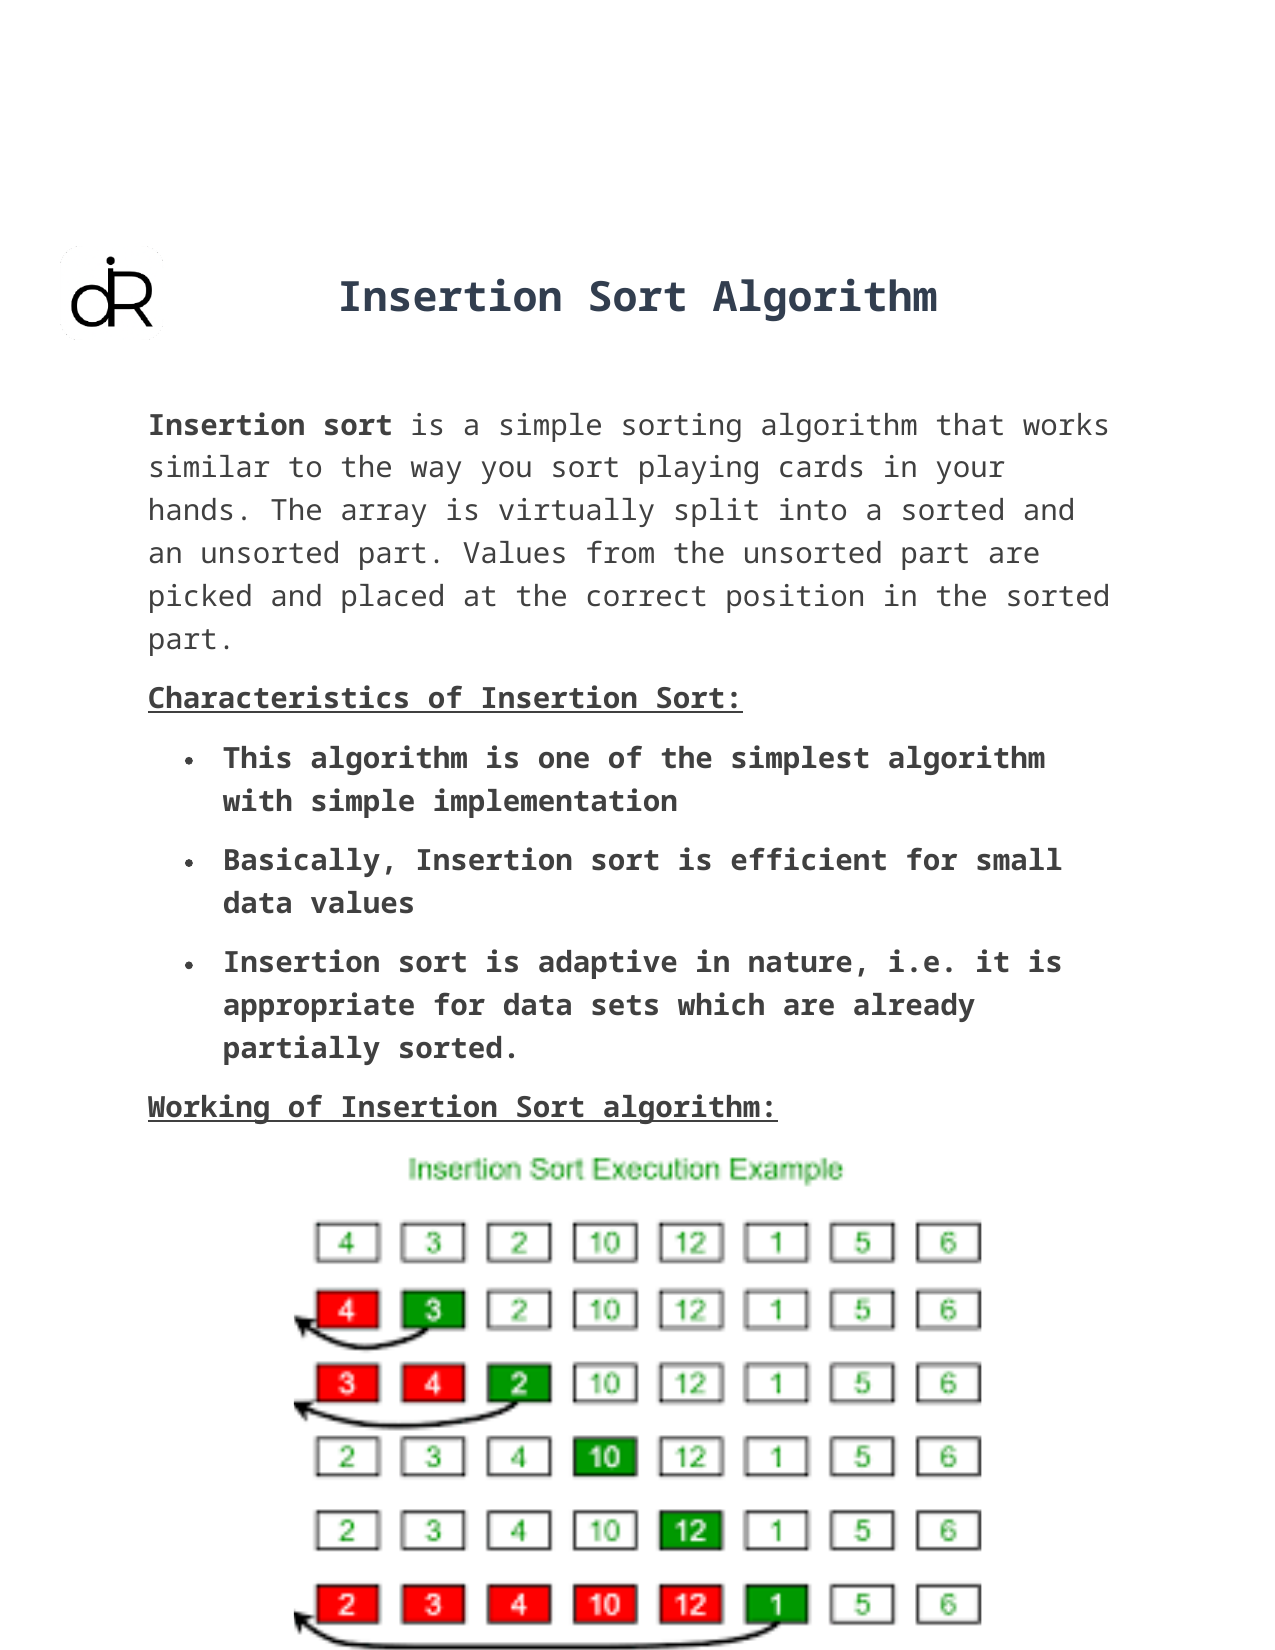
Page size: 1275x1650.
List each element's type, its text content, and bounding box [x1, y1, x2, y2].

list Insertion sort is adaptive in nature, i.e. it is appropriate for data sets which are already partially sorted. [185, 942, 1127, 1067]
list This algorithm is one of the simplest algorithm with simple implementation [185, 737, 1127, 819]
text Insertion Sort Algorithm [167, 267, 1127, 323]
text Characteristics of Insertion Sort: [148, 677, 1127, 717]
text Insertion sort is a simple sorting algorithm that works similar to the way you sort playing cards in your hands. The array is virtually split into a sorted and an unsorted part. Values from the unsorted part are picked and placed at the correct position in the sorted part. [148, 404, 1127, 658]
picture [293, 1153, 982, 1650]
picture [56, 242, 167, 344]
list Basically, Insertion sort is efficient for small data values [185, 839, 1127, 922]
text Working of Insertion Sort algorithm: [148, 1087, 1127, 1126]
